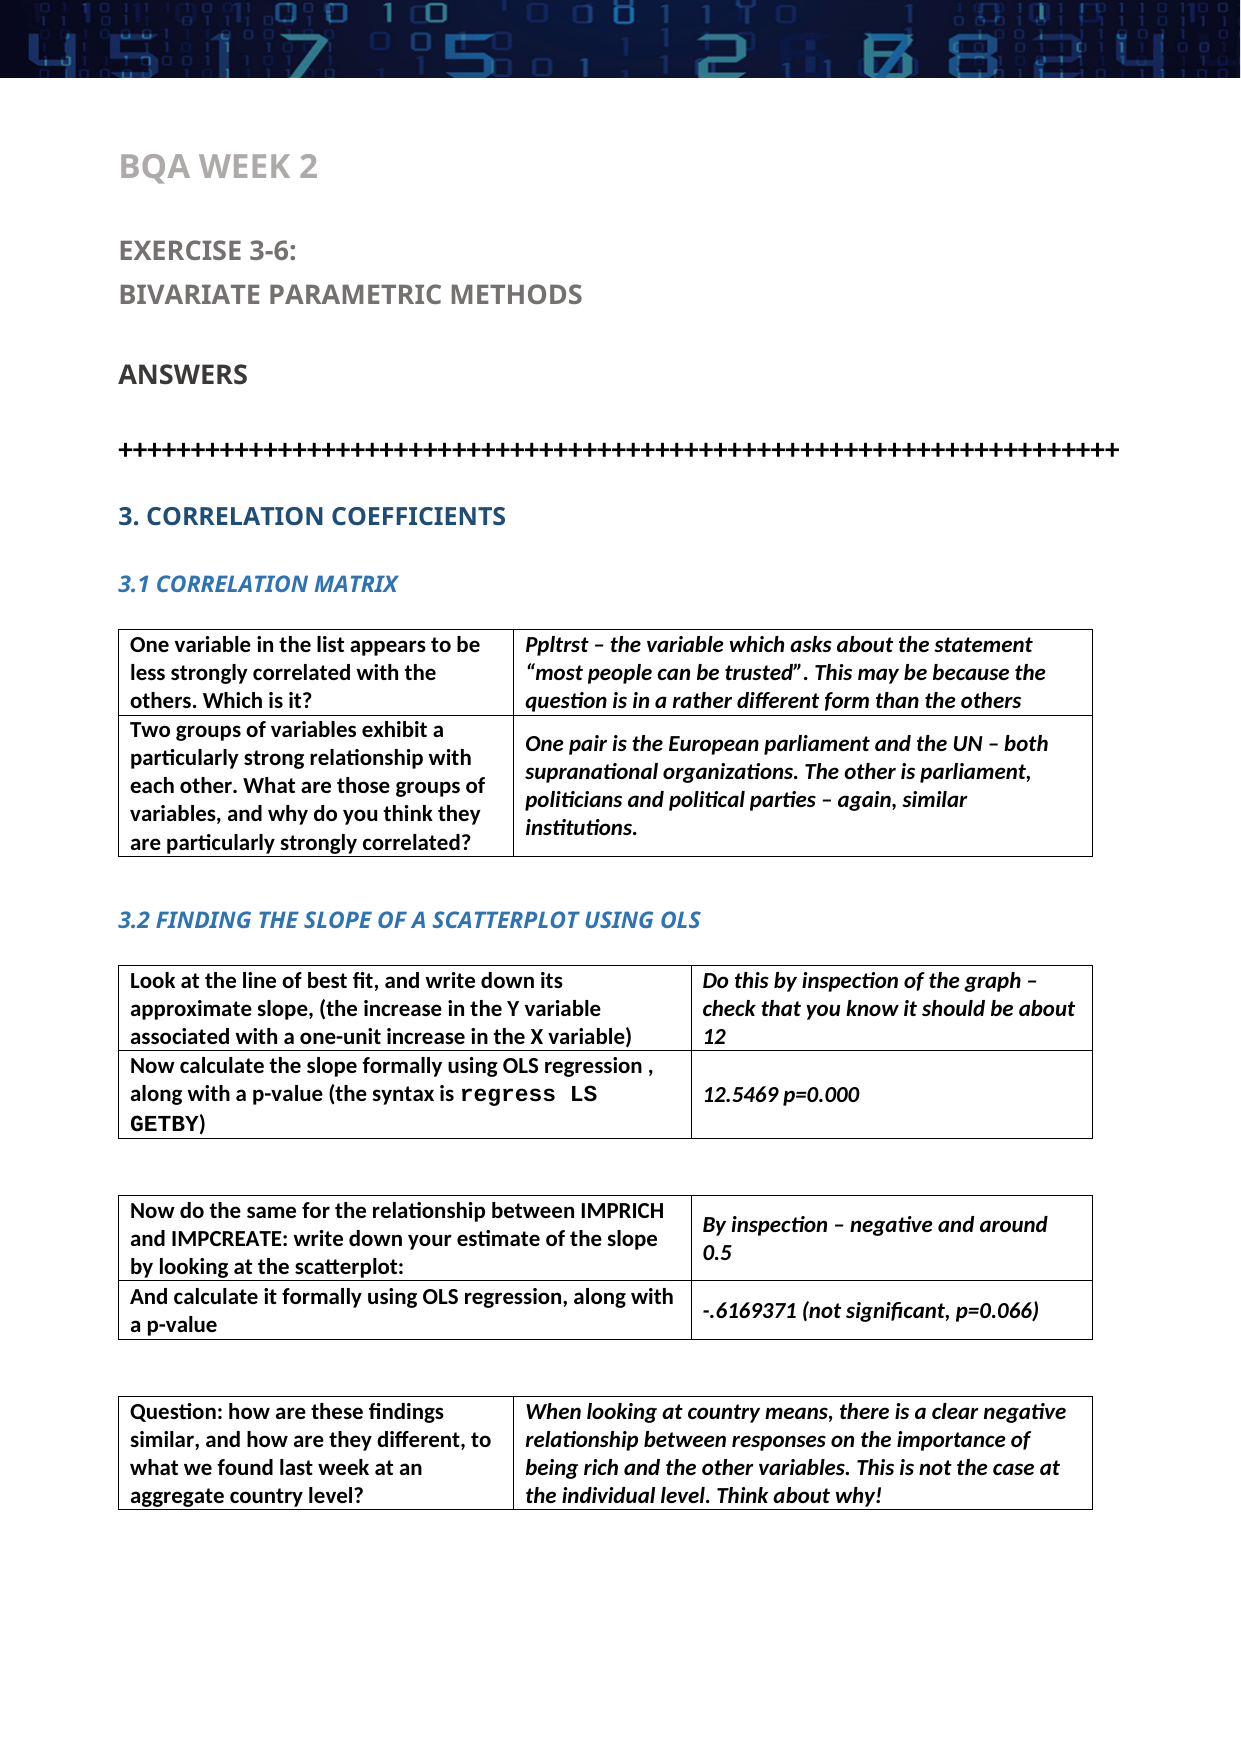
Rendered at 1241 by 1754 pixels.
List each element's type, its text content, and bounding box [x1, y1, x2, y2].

table_cell And calculate it formally using OLS regression, along with a p-value [119, 1281, 691, 1339]
table_cell Two groups of variables exhibit a particularly strong relationship with each other. What are those groups of variables, and why do you think they are particularly strongly correlated? [119, 716, 513, 856]
table_header When looking at country means, there is a clear negative relationship between responses on the importance of being rich and the other variables. This is not the case at the individual level. Think about why! [514, 1397, 1092, 1509]
subtitle ANSWERS [118, 355, 1122, 392]
subtitle 3.1 CORRELATION MATRIX [118, 568, 1122, 599]
picture [0, 0, 1241, 78]
text +++++++++++++++++++++++++++++++++++++++++++++++++++++++++++++++++++++ [118, 431, 1134, 466]
table_header One variable in the list appears to be less strongly correlated with the others. Which is it? [119, 630, 513, 714]
table_header Question: how are these findings similar, and how are they different, to what we found last week at an aggregate country level? [119, 1397, 513, 1509]
table_cell 12.5469 p=0.000 [692, 1051, 1092, 1138]
table_cell One pair is the European parliament and the UN – both supranational organizations. The other is parliament, politicians and political parties – again, similar institutions. [514, 716, 1092, 856]
subtitle BIVARIATE PARAMETRIC METHODS [118, 276, 1122, 313]
table_header Now do the same for the relationship between IMPRICH and IMPCREATE: write down your estimate of the slope by looking at the scatterplot: [119, 1196, 691, 1280]
table_cell Now calculate the slope formally using OLS regression , along with a p-value (the syntax is regress LS GETBY) [119, 1051, 691, 1138]
subtitle 3.2 FINDING THE SLOPE OF A SCATTERPLOT USING OLS [118, 903, 1122, 935]
subtitle EXERCISE 3-6: [118, 232, 1122, 269]
table_header Look at the line of best fit, and write down its approximate slope, (the increase in the Y variable associated with a one-unit increase in the X variable) [119, 966, 691, 1050]
table_header By inspection – negative and around 0.5 [692, 1196, 1092, 1280]
table_header Ppltrst – the variable which asks about the statement “most people can be trusted”. This may be because the question is in a rather different form than the others [514, 630, 1092, 714]
subtitle BQA WEEK 2 [118, 143, 1122, 188]
table_cell -.6169371 (not significant, p=0.066) [692, 1281, 1092, 1339]
table_header Do this by inspection of the graph – check that you know it should be about 12 [692, 966, 1092, 1050]
subtitle 3. CORRELATION COEFFICIENTS [118, 499, 1122, 533]
